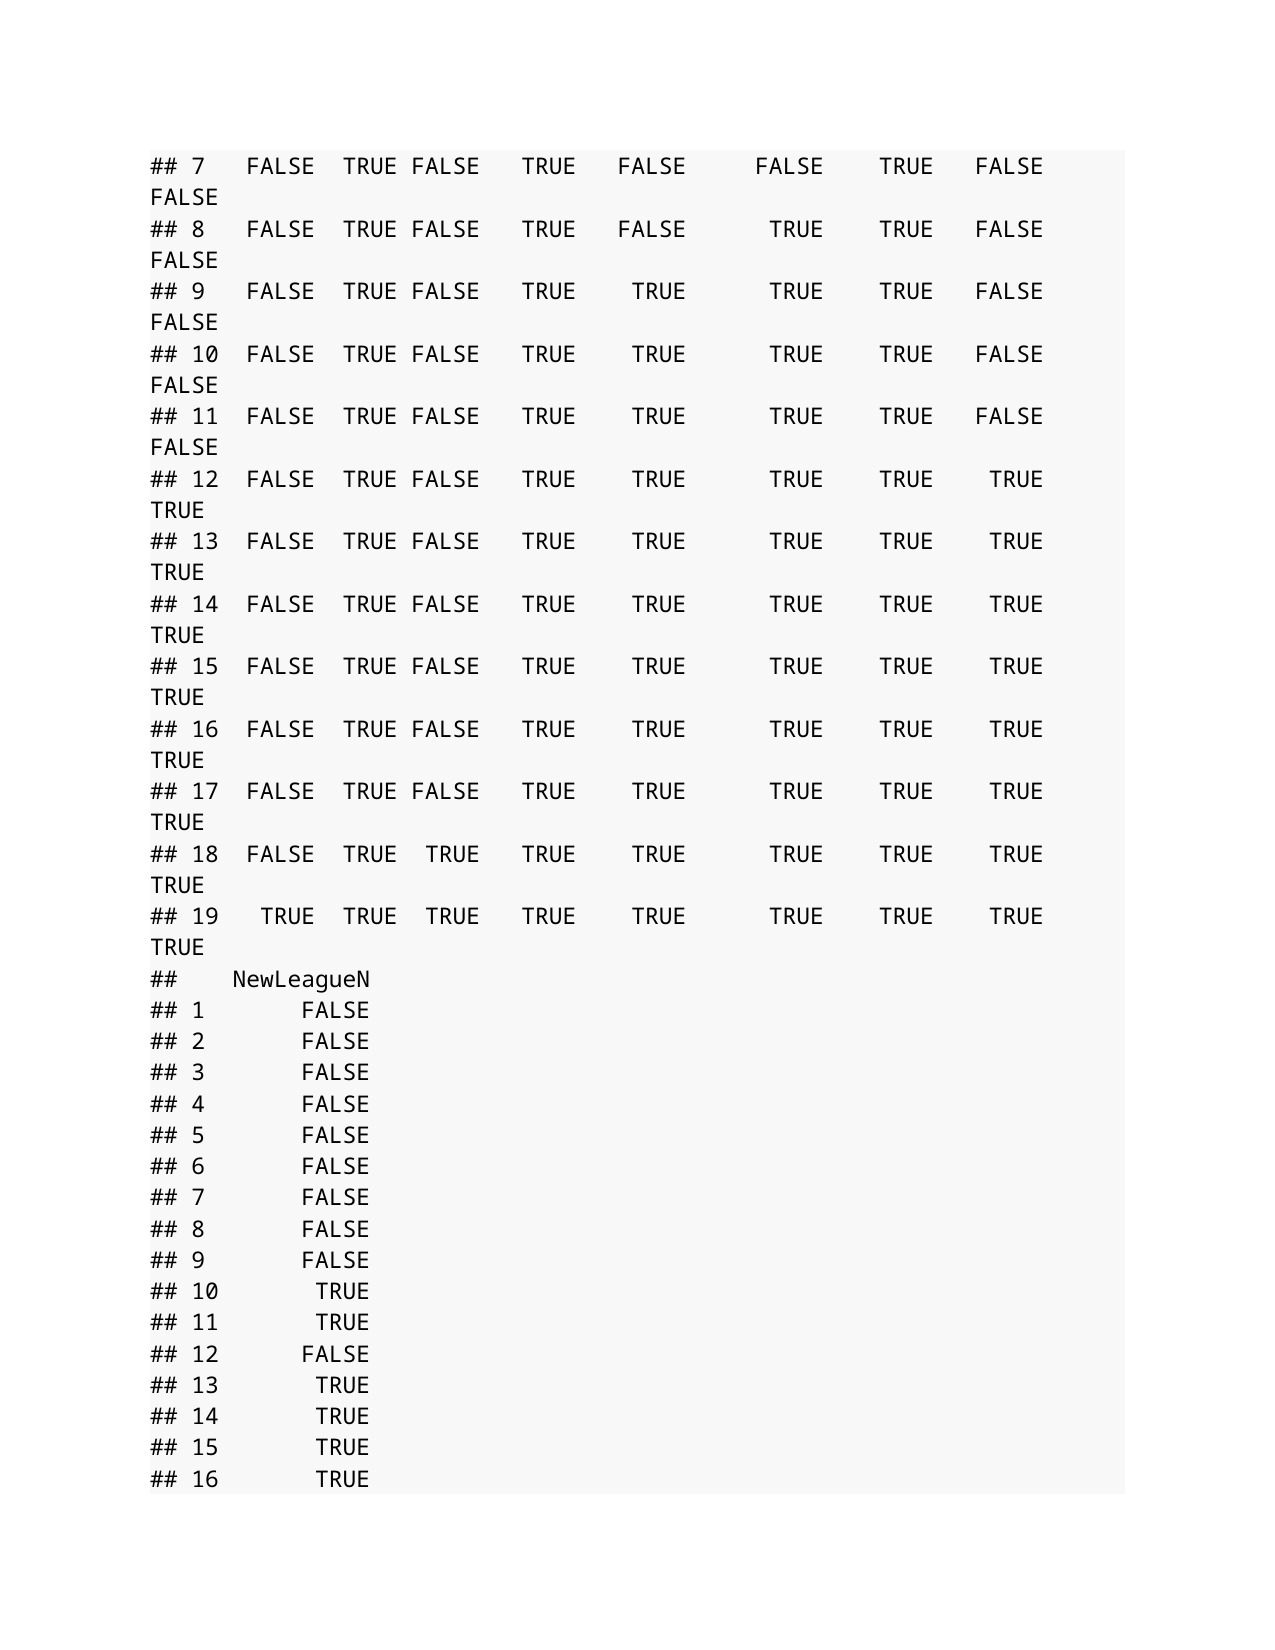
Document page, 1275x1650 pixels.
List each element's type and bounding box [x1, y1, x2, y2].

text [150, 150, 1125, 1494]
